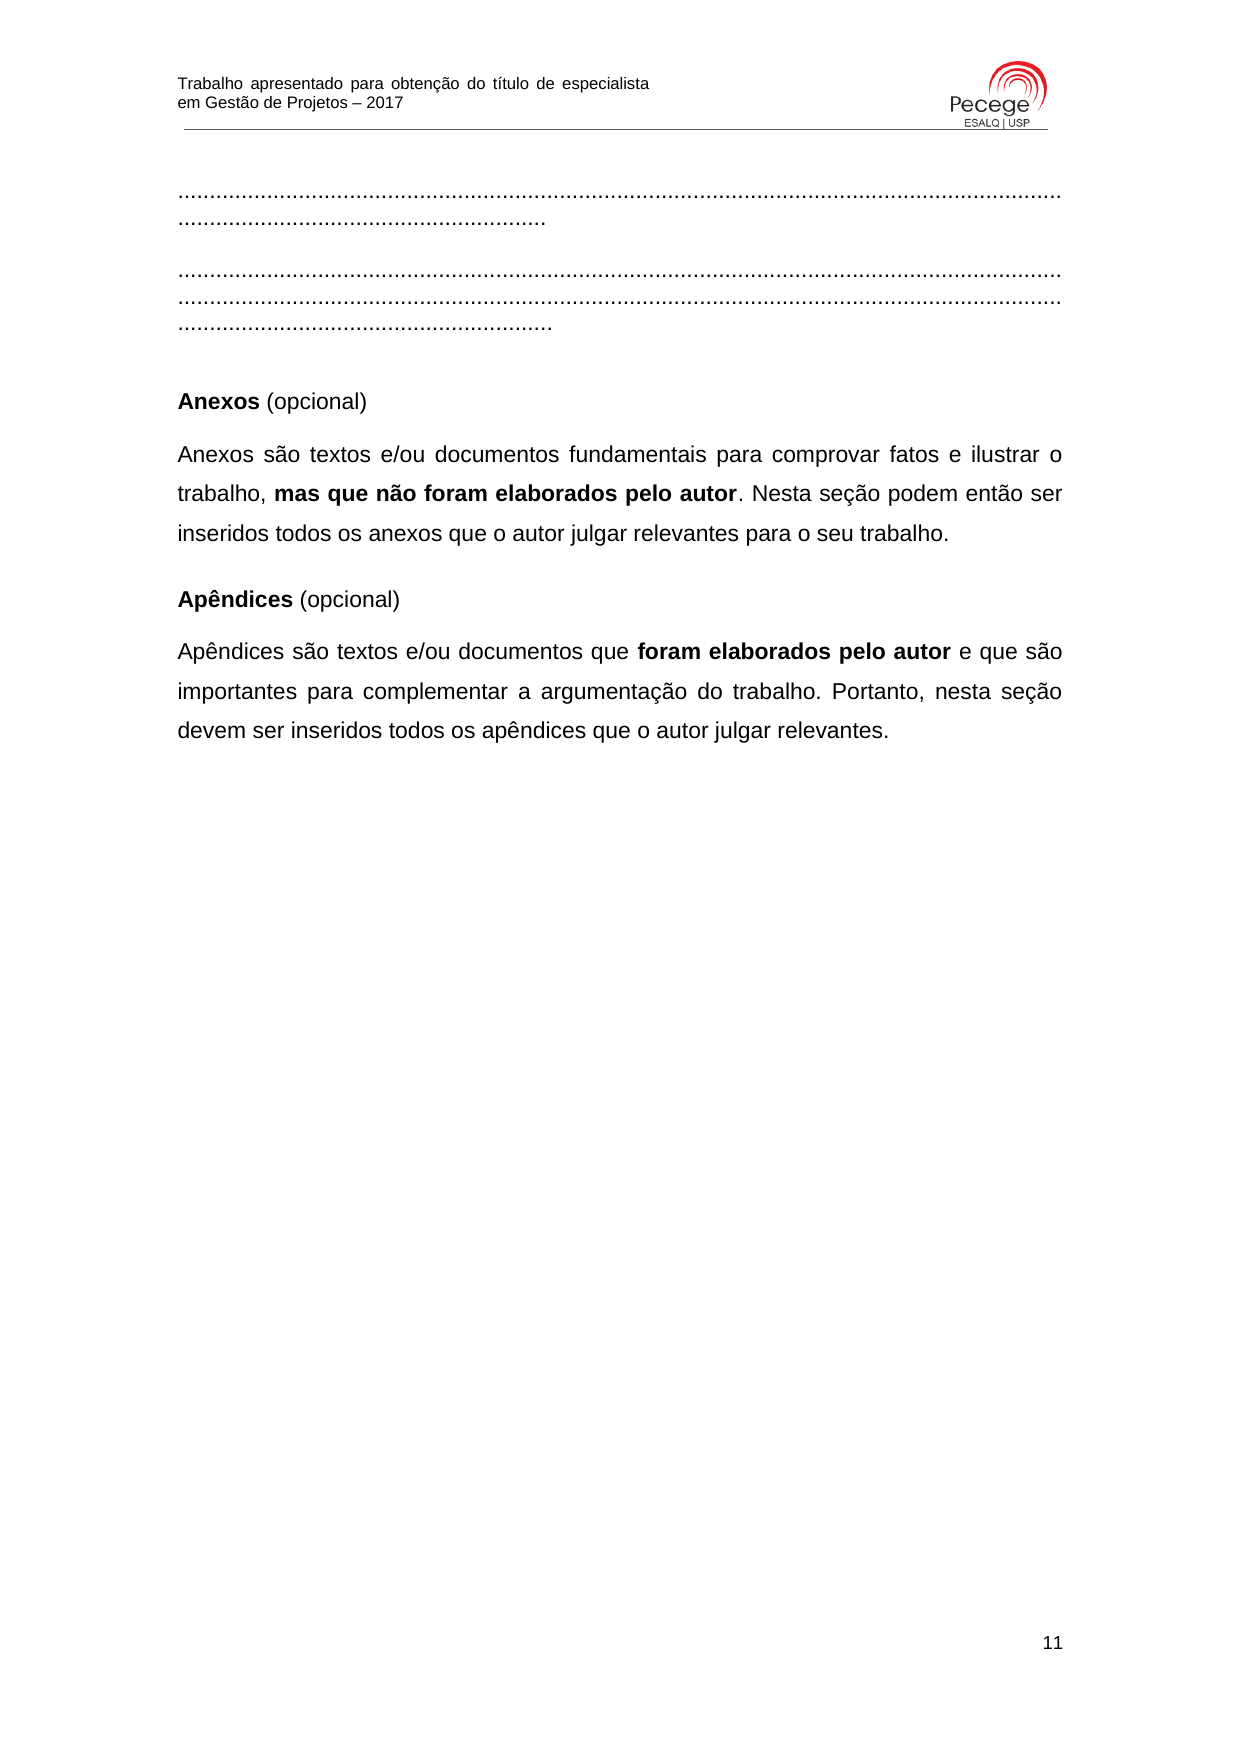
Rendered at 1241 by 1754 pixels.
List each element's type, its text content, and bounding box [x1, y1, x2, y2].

text Anexos são textos e/ou documentos fundamentais para comprovar fatos e ilustrar o trabalho, mas que não foram elaborados pelo autor. Nesta seção podem então ser inseridos todos os anexos que o autor julgar relevantes para o seu trabalho. [177, 441, 1063, 546]
text ................................................................................................................................................................................................................................................................................................................................................. [177, 256, 1063, 335]
text ..................................................................................................................................................................................................... [177, 177, 1063, 230]
picture [949, 59, 1049, 130]
text Anexos (opcional) [177, 388, 1063, 414]
text Apêndices são textos e/ou documentos que foram elaborados pelo autor e que são importantes para complementar a argumentação do trabalho. Portanto, nesta seção devem ser inseridos todos os apêndices que o autor julgar relevantes. [177, 638, 1063, 743]
text Apêndices (opcional) [177, 586, 1063, 612]
